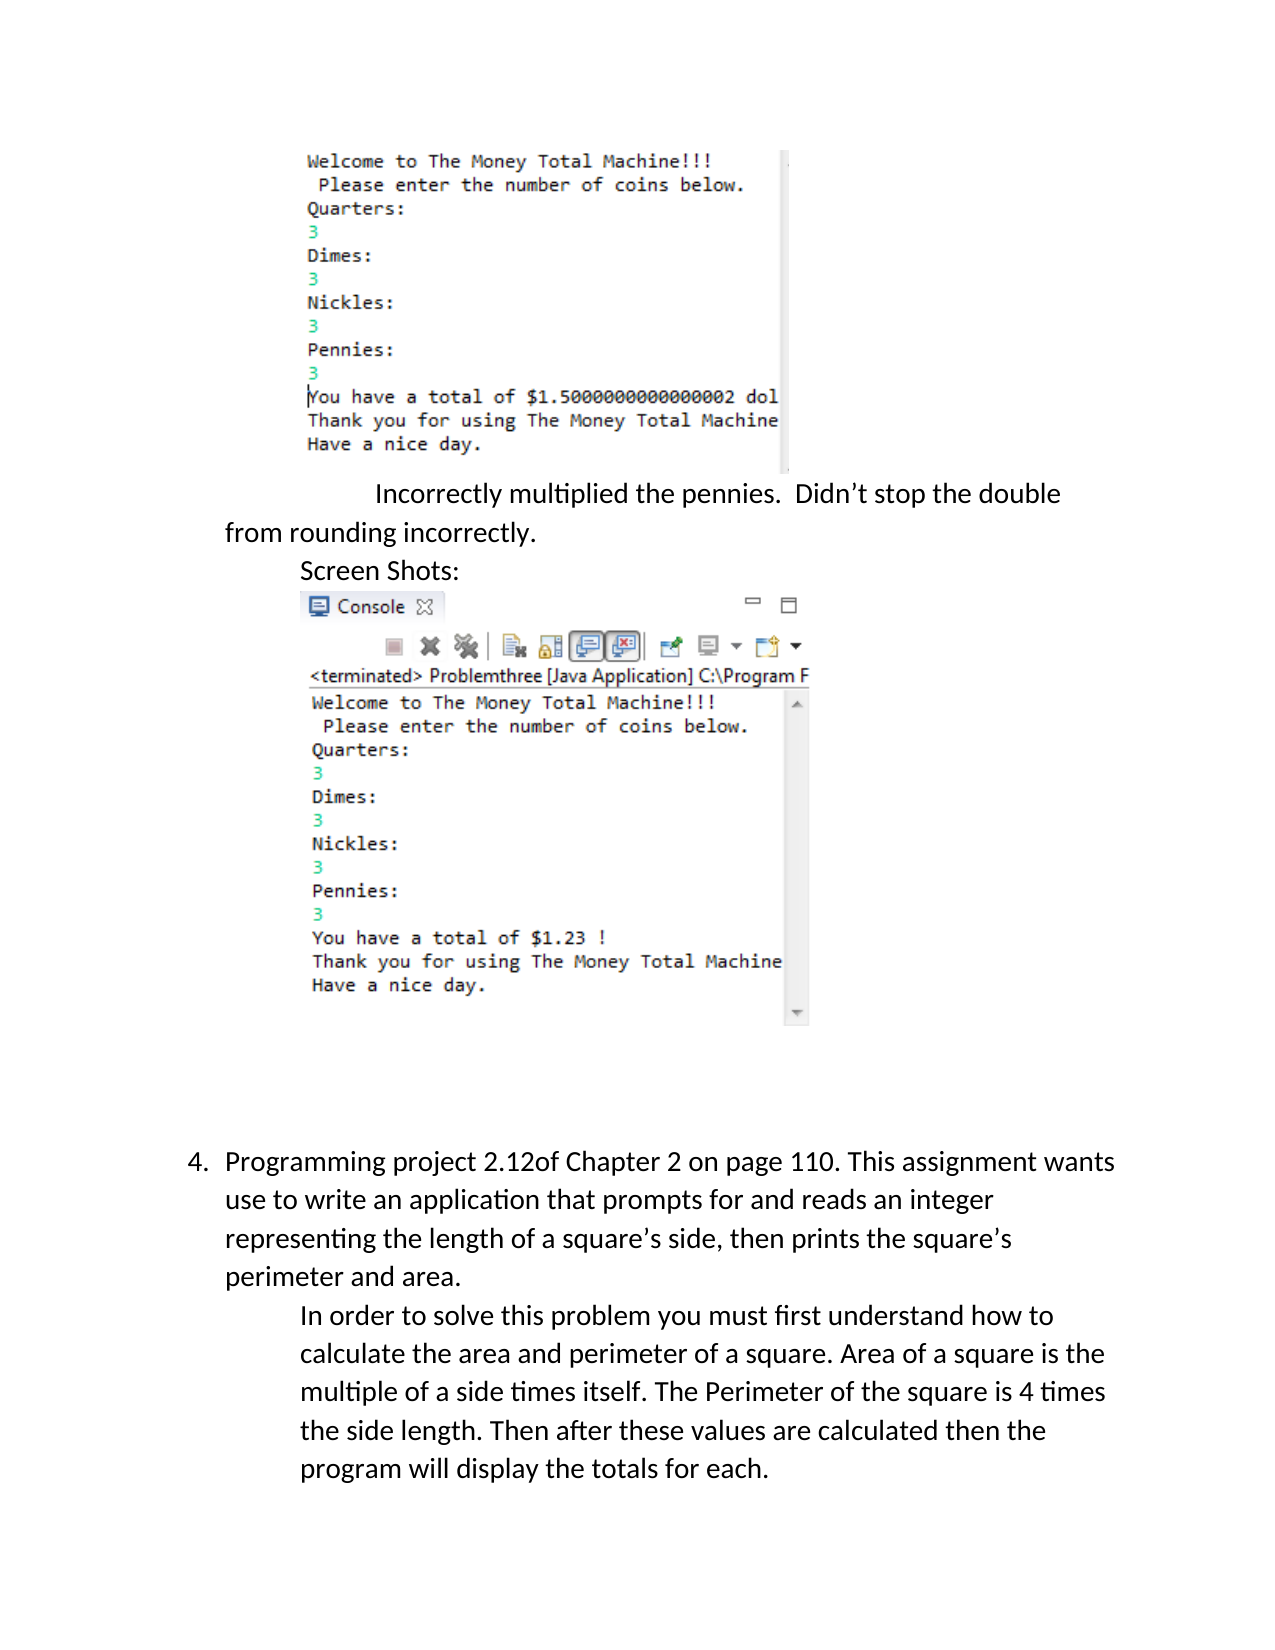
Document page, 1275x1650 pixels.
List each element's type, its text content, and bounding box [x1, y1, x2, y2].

picture [300, 150, 789, 474]
list Screen Shots: [300, 552, 1125, 588]
list In order to solve this problem you must first understand how to calculate the area and perimeter of a square. Area of a square is the multiple of a side times itself. The Perimeter of the square is 4 times the side length. Then after these values are calculated then the program will display the totals for each. [300, 1297, 1125, 1486]
list Incorrectly multiplied the pennies. Didn’t stop the double from rounding incorrectly. [225, 476, 1125, 550]
picture [300, 591, 811, 1026]
list Programming project 2.12of Chapter 2 on page 110. This assignment wants use to write an application that prompts for and reads an integer representing the length of a square’s side, then prints the square’s perimeter and area. [187, 1143, 1125, 1294]
